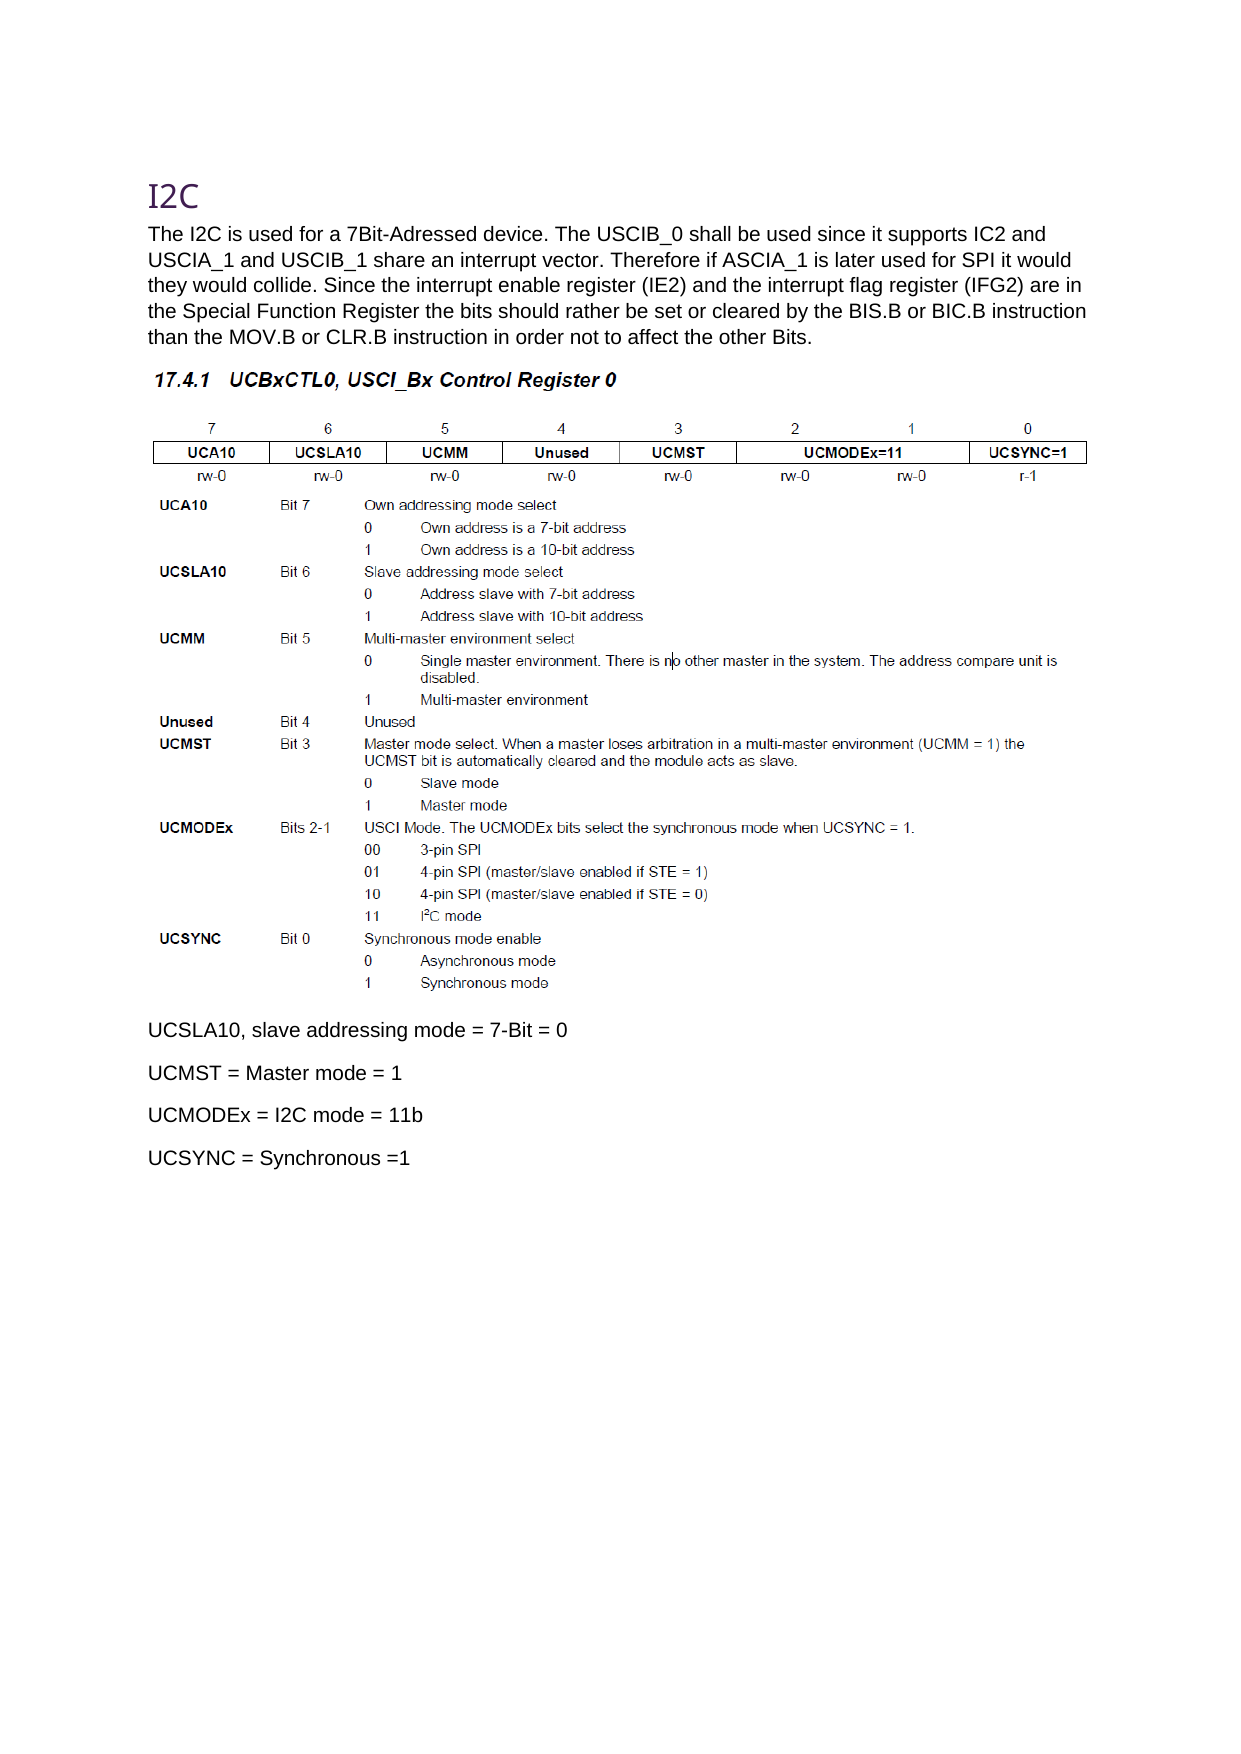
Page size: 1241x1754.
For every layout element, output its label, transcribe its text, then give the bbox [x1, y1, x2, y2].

text The I2C is used for a 7Bit-Adressed device. The USCIB_0 shall be used since it supports IC2 and USCIA_1 and USCIB_1 share an interrupt vector. Therefore if ASCIA_1 is later used for SPI it would they would collide. Since the interrupt enable register (IE2) and the interrupt flag register (IFG2) are in the Special Function Register the bits should rather be set or cleared by the BIS.B or BIC.B instruction than the MOV.B or CLR.B instruction in order not to affect the other Bits. [148, 222, 1093, 349]
text UCMST = Master mode = 1 [148, 1061, 1093, 1084]
subtitle I2C [148, 173, 1093, 218]
text UCMODEx = I2C mode = 11b [148, 1103, 1093, 1127]
text UCSLA10, slave addressing mode = 7-Bit = 0 [148, 1018, 1093, 1042]
text UCSYNC = Synchronous =1 [148, 1146, 1093, 1169]
picture [147, 367, 1093, 1000]
